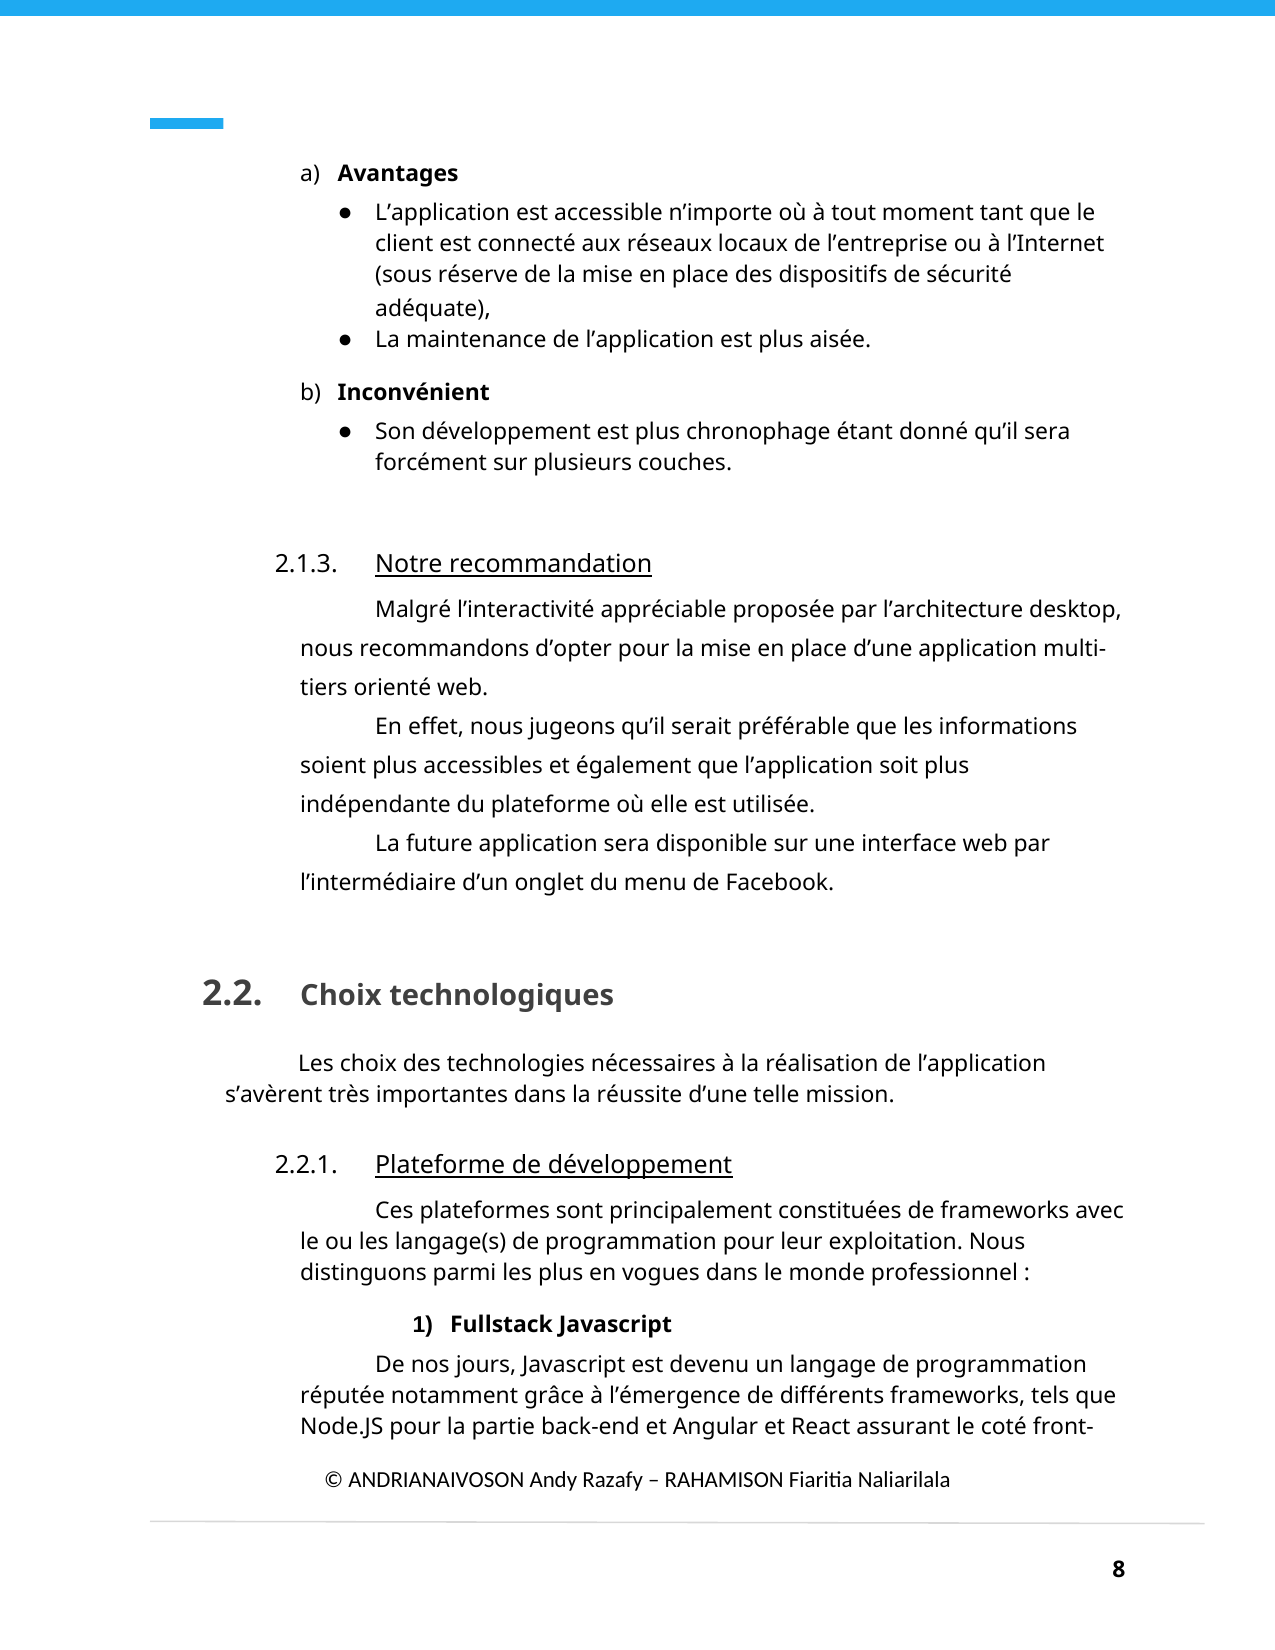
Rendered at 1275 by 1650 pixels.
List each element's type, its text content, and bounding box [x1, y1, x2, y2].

text a) Avantages [300, 157, 1125, 188]
text Ces plateformes sont principalement constituées de frameworks avec le ou les langage(s) de programmation pour leur exploitation. Nous distinguons parmi les plus en vogues dans le monde professionnel : [300, 1194, 1125, 1288]
list Fullstack Javascript [412, 1308, 1125, 1340]
list L’application est accessible n’importe où à tout moment tant que le client est connecté aux réseaux locaux de l’entreprise ou à l’Internet (sous réserve de la mise en place des dispositifs de sécurité adéquate), [337, 196, 1125, 323]
text La future application sera disponible sur une interface web par l’intermédiaire d’un onglet du menu de Facebook. [300, 827, 1125, 897]
subtitle Plateforme de développement [337, 1147, 1125, 1181]
list La maintenance de l’application est plus aisée. [337, 323, 1125, 355]
picture [0, 0, 1275, 16]
text Les choix des technologies nécessaires à la réalisation de l’application s’avèrent très importantes dans la réussite d’une telle mission. [225, 1047, 1125, 1109]
list Son développement est plus chronophage étant donné qu’il sera forcément sur plusieurs couches. [337, 414, 1125, 477]
text En effet, nous jugeons qu’il serait préférable que les informations soient plus accessibles et également que l’application soit plus indépendante du plateforme où elle est utilisée. [300, 710, 1125, 819]
text Malgré l’interactivité appréciable proposée par l’architecture desktop, nous recommandons d’opter pour la mise en place d’une application multi-tiers orienté web. [300, 593, 1125, 702]
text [300, 1347, 1125, 1441]
subtitle Notre recommandation [337, 546, 1125, 580]
text b) Inconvénient [300, 376, 1125, 407]
picture [150, 118, 224, 129]
subtitle Choix technologiques [262, 968, 1125, 1016]
